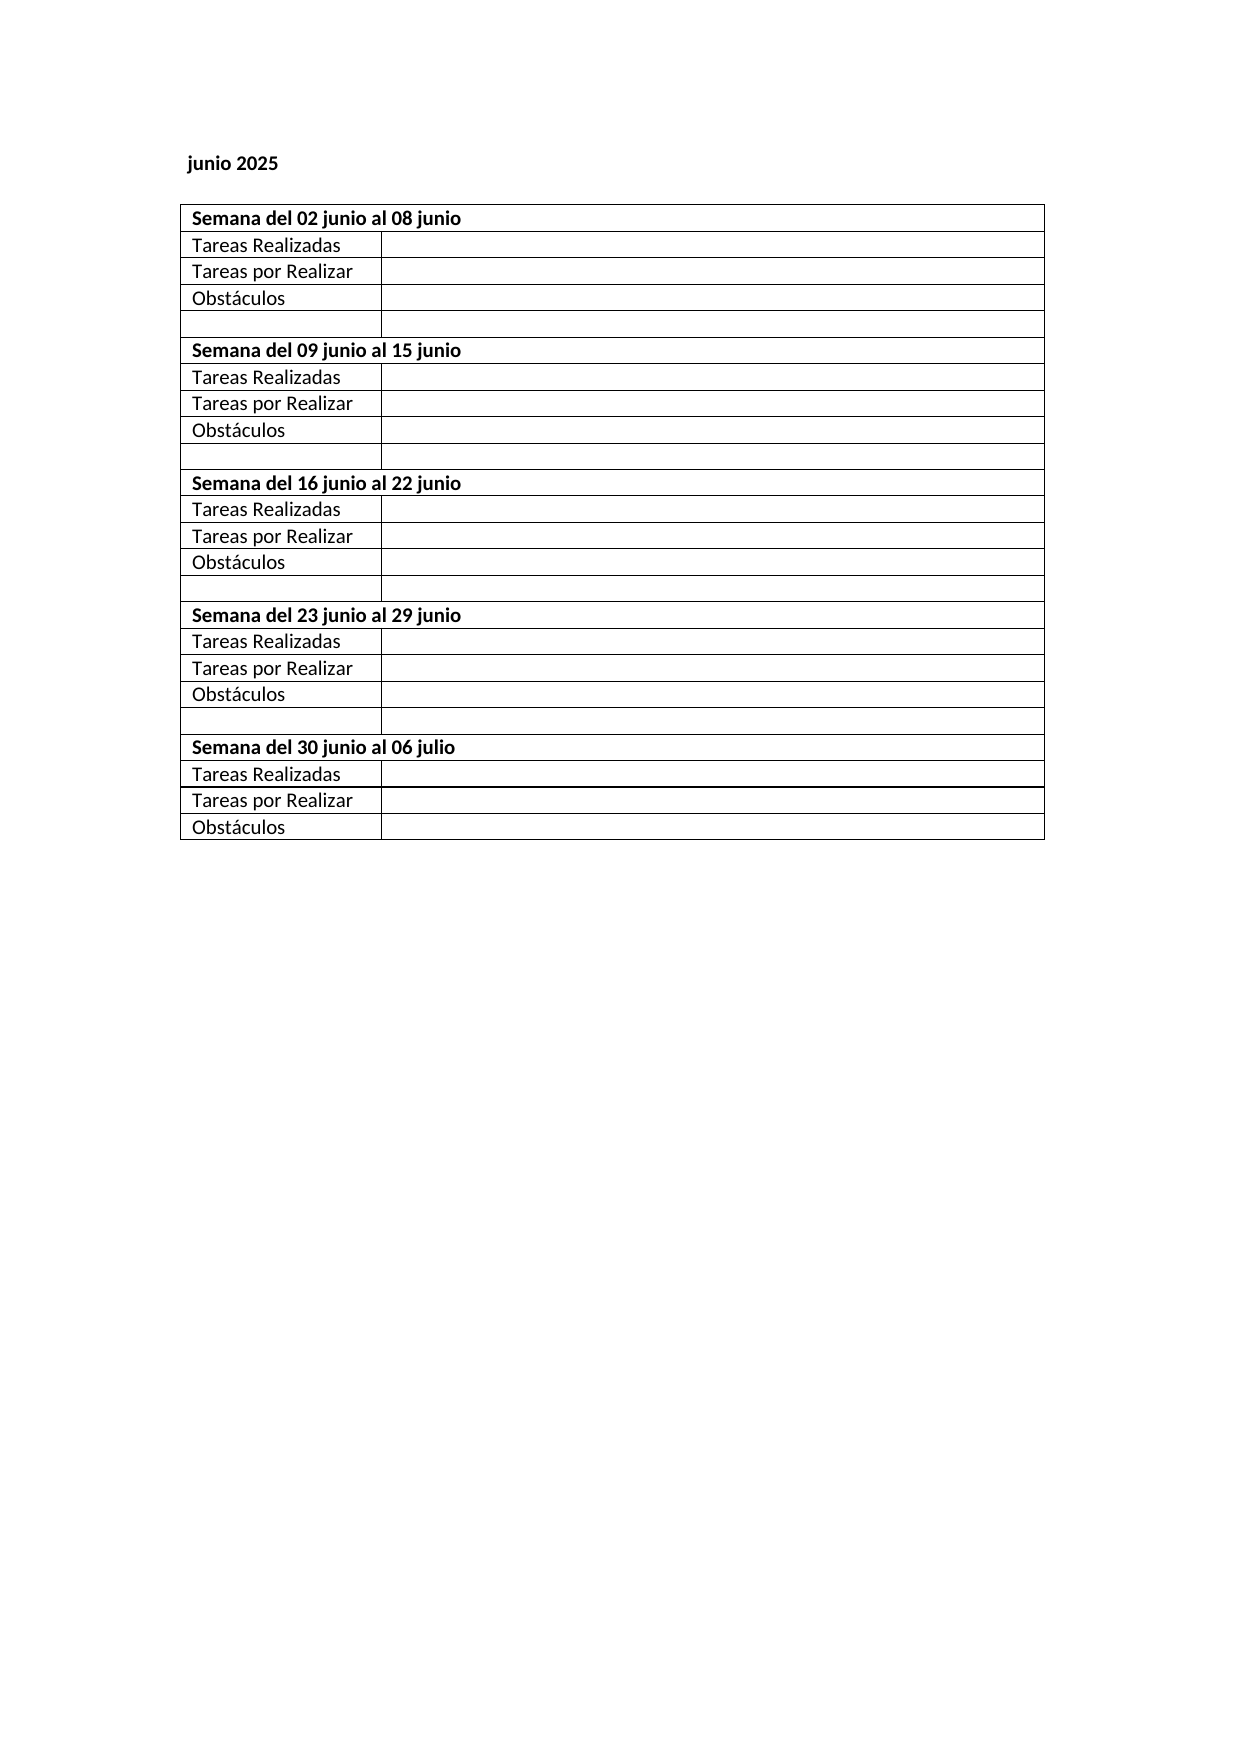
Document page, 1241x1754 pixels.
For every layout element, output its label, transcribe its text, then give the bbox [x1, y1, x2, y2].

table_cell [382, 232, 1044, 257]
table_cell Tareas Realizadas [181, 629, 381, 654]
table_cell Tareas por Realizar [181, 391, 381, 416]
table_cell [181, 708, 381, 733]
table_cell [382, 682, 1044, 707]
table_cell Obstáculos [181, 814, 381, 839]
table_cell Tareas por Realizar [181, 788, 381, 813]
table_cell [382, 364, 1044, 389]
table_cell [382, 523, 1044, 548]
table_cell [181, 311, 381, 337]
table_cell [382, 576, 1044, 601]
table_cell [382, 496, 1044, 522]
table_cell [382, 285, 1044, 310]
table_cell [382, 708, 1044, 733]
table_cell [382, 311, 1044, 337]
table_cell [382, 258, 1044, 284]
table_cell Tareas por Realizar [181, 258, 381, 284]
table_cell Obstáculos [181, 549, 381, 575]
table_cell [382, 629, 1044, 654]
table_header Semana del 02 junio al 08 junio [181, 205, 1044, 231]
table_cell [382, 655, 1044, 681]
table_cell Obstáculos [181, 417, 381, 442]
table_cell [382, 761, 1044, 786]
table_cell Semana del 23 junio al 29 junio [181, 602, 1044, 628]
table_cell [382, 444, 1044, 469]
table_cell Semana del 16 junio al 22 junio [181, 470, 1044, 495]
table_cell Tareas por Realizar [181, 655, 381, 681]
table_cell [181, 576, 381, 601]
table_cell [382, 391, 1044, 416]
table_cell Tareas Realizadas [181, 232, 381, 257]
table_cell Tareas Realizadas [181, 364, 381, 389]
table_cell Semana del 30 junio al 06 julio [181, 735, 1044, 760]
table_cell [382, 549, 1044, 575]
table_cell [181, 444, 381, 469]
table_cell Semana del 09 junio al 15 junio [181, 338, 1044, 363]
table_cell [382, 814, 1044, 839]
table_cell [382, 788, 1044, 813]
table_cell [382, 417, 1044, 442]
table_cell Tareas Realizadas [181, 761, 381, 786]
table_cell Tareas por Realizar [181, 523, 381, 548]
text junio 2025 [187, 150, 1053, 175]
table_cell Tareas Realizadas [181, 496, 381, 522]
table_cell Obstáculos [181, 682, 381, 707]
table_cell Obstáculos [181, 285, 381, 310]
